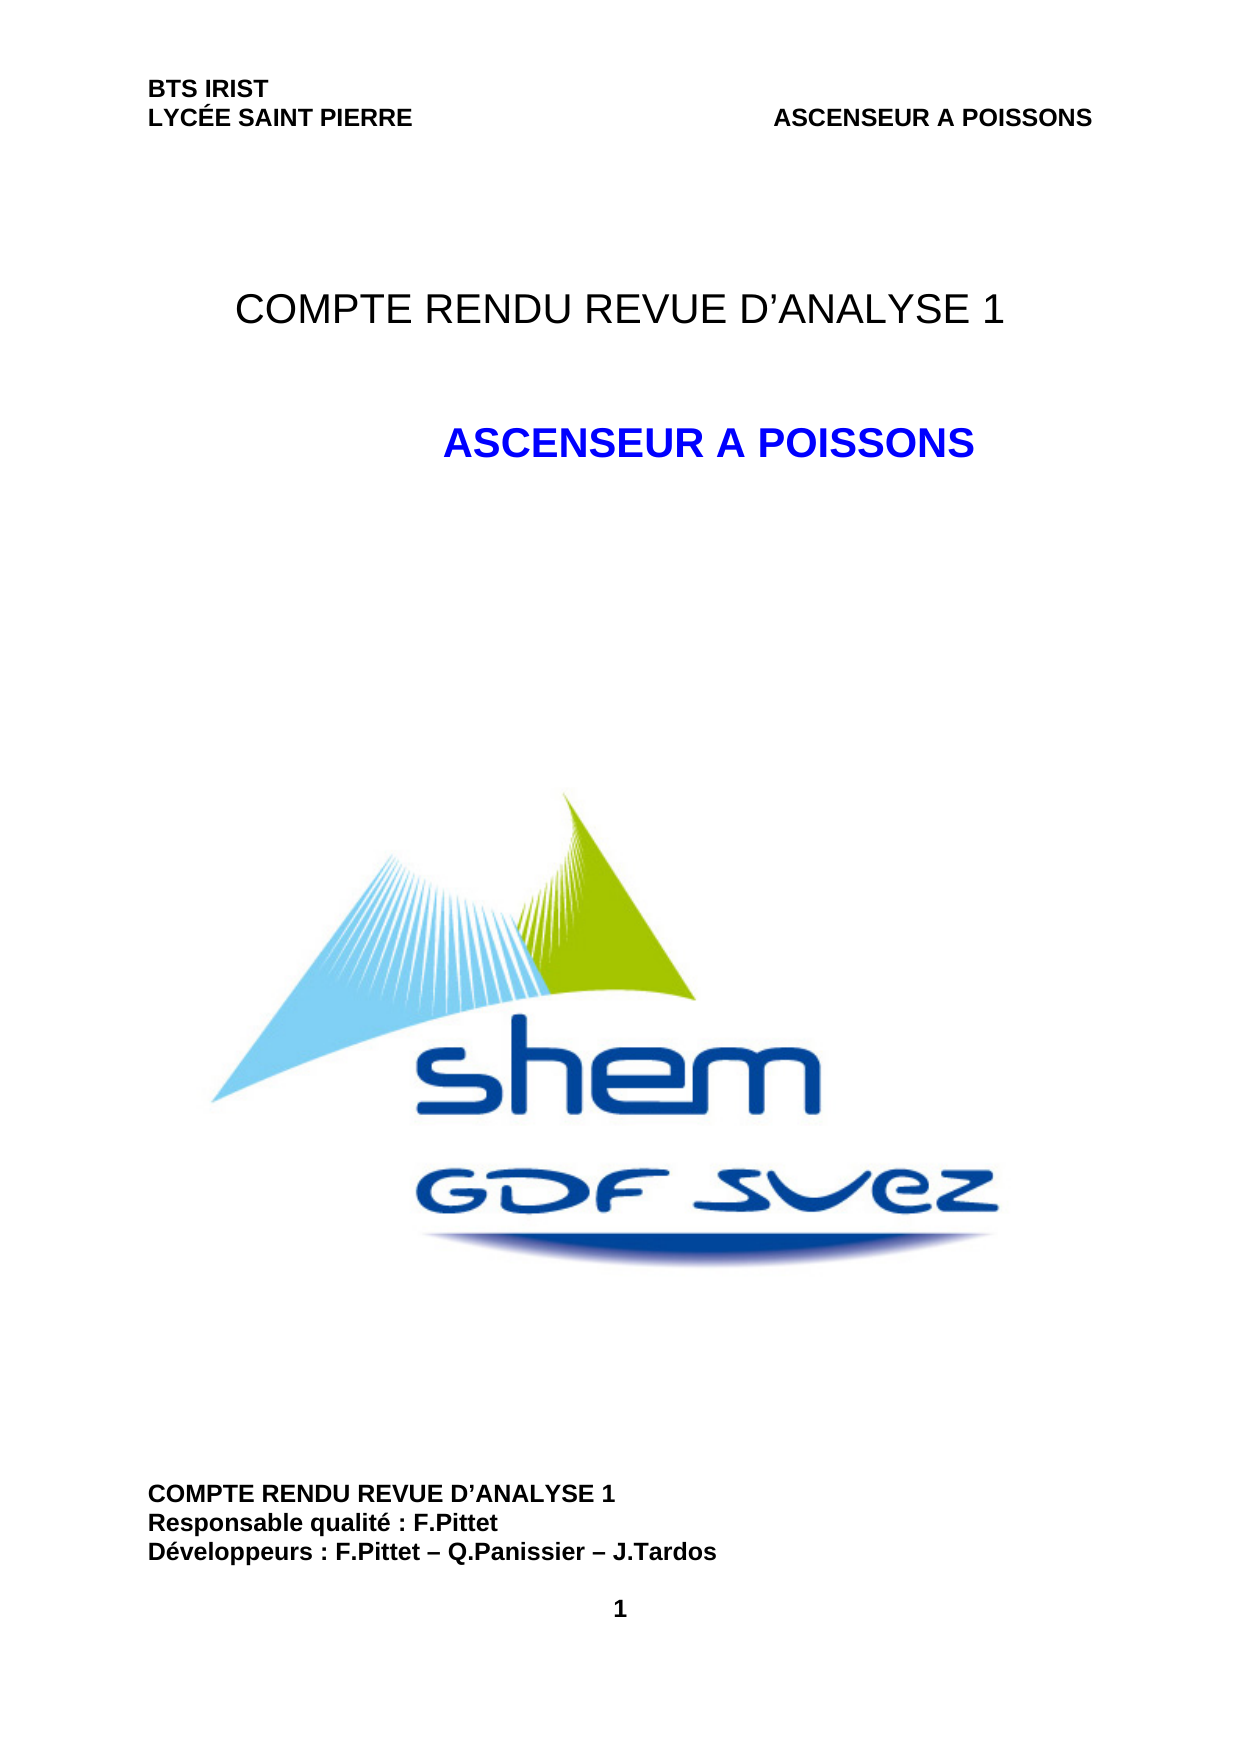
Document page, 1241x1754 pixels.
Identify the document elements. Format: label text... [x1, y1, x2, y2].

text ASCENSEUR A POISSONS [443, 419, 1093, 467]
picture [185, 700, 1035, 1359]
text COMPTE RENDU REVUE D’ANALYSE 1 [148, 284, 1093, 332]
